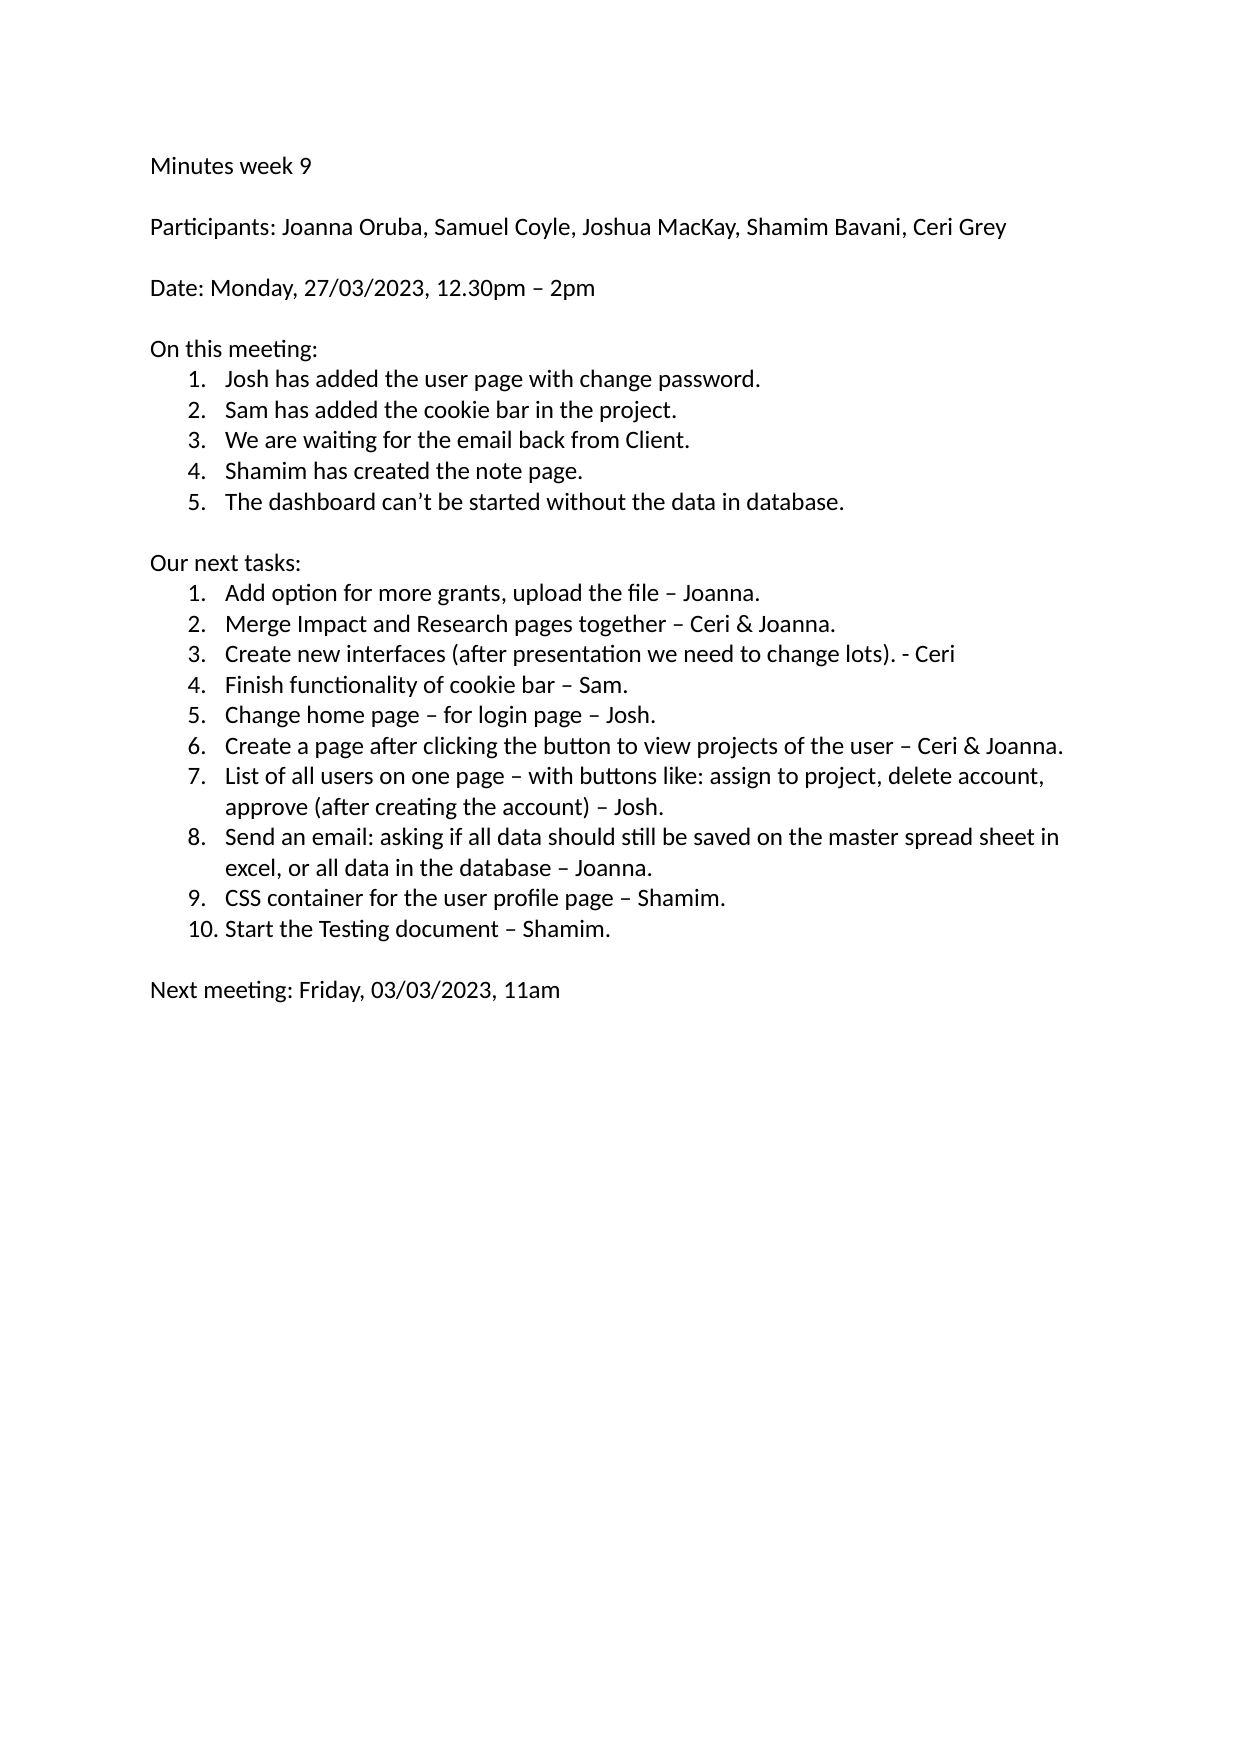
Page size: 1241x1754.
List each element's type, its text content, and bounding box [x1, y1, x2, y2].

list Add option for more grants, upload the file – Joanna. [187, 577, 1090, 608]
text Next meeting: Friday, 03/03/2023, 11am [150, 974, 1090, 1004]
list Send an email: asking if all data should still be saved on the master spread sheet in excel, or all data in the database – Joanna. [187, 821, 1090, 882]
text Minutes week 9 [150, 150, 1090, 181]
text On this meeting: [150, 333, 1090, 364]
list Merge Impact and Research pages together – Ceri & Joanna. [187, 608, 1090, 638]
list CSS container for the user profile page – Shamim. [187, 882, 1090, 913]
list Change home page – for login page – Josh. [187, 699, 1090, 730]
list Create new interfaces (after presentation we need to change lots). - Ceri [187, 638, 1090, 669]
text Date: Monday, 27/03/2023, 12.30pm – 2pm [150, 272, 1090, 303]
text Participants: Joanna Oruba, Samuel Coyle, Joshua MacKay, Shamim Bavani, Ceri Grey [150, 211, 1090, 242]
list We are waiting for the email back from Client. [187, 425, 1090, 455]
list Finish functionality of cookie bar – Sam. [187, 669, 1090, 699]
list The dashboard can’t be started without the data in database. [187, 486, 1090, 516]
list Create a page after clicking the button to view projects of the user – Ceri & Joanna. [187, 730, 1090, 760]
list List of all users on one page – with buttons like: assign to project, delete account, approve (after creating the account) – Josh. [187, 760, 1090, 821]
list Shamim has created the note page. [187, 455, 1090, 486]
list Start the Testing document – Shamim. [187, 913, 1090, 943]
list Josh has added the user page with change password. [187, 364, 1090, 394]
text Our next tasks: [150, 547, 1090, 577]
list Sam has added the cookie bar in the project. [187, 394, 1090, 425]
